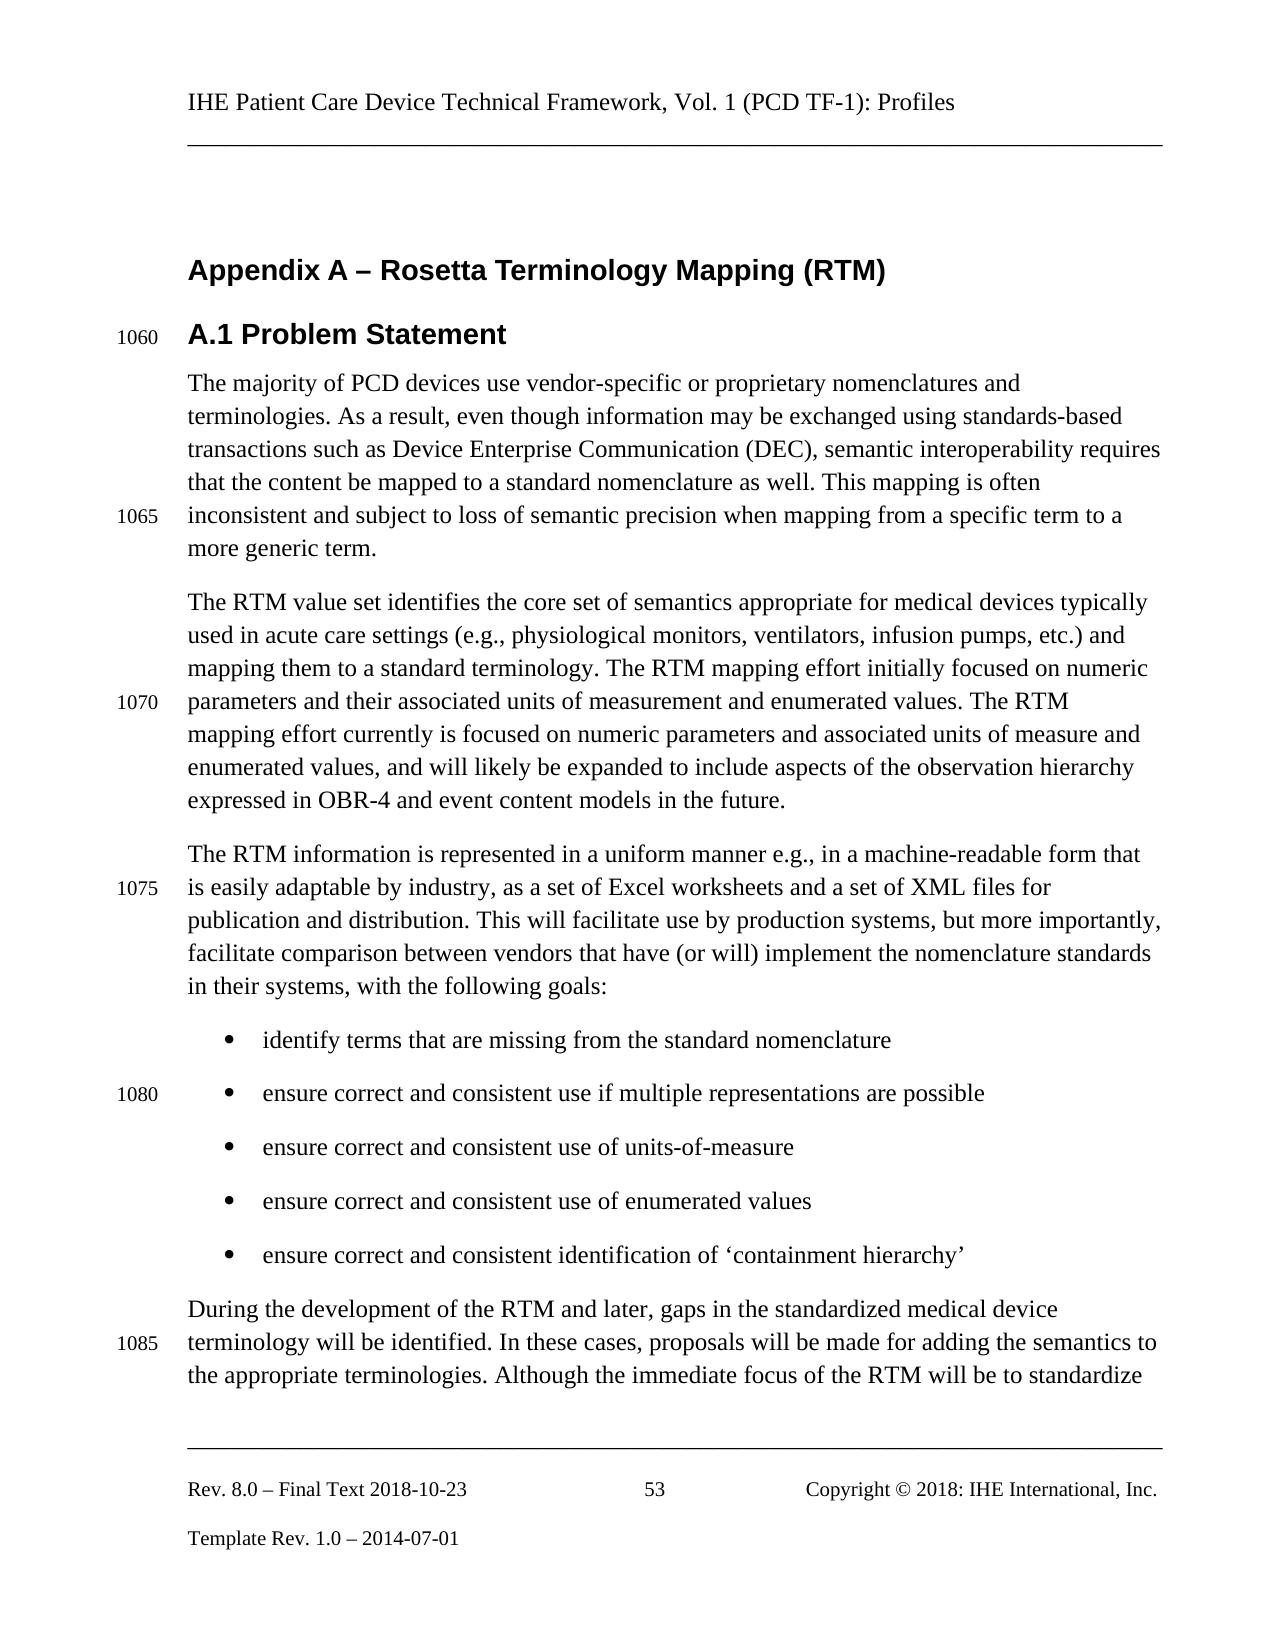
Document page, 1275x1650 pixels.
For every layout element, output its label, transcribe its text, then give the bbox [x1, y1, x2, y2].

list ensure correct and consistent use of enumerated values [225, 1186, 1162, 1215]
list ensure correct and consistent use if multiple representations are possible [225, 1078, 1162, 1107]
text The majority of PCD devices use vendor-specific or proprietary nomenclatures and terminologies. As a result, even though information may be exchanged using standards-based transactions such as Device Enterprise Communication (DEC), semantic interoperability requires that the content be mapped to a standard nomenclature as well. This mapping is often inconsistent and subject to loss of semantic precision when mapping from a specific term to a more generic term. [187, 368, 1162, 562]
list ensure correct and consistent use of units-of-measure [225, 1132, 1162, 1161]
list ensure correct and consistent identification of ‘containment hierarchy’ [225, 1240, 1162, 1269]
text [187, 1294, 1162, 1389]
text The RTM value set identifies the core set of semantics appropriate for medical devices typically used in acute care settings (e.g., physiological monitors, ventilators, infusion pumps, etc.) and mapping them to a standard terminology. The RTM mapping effort initially focused on numeric parameters and their associated units of measurement and enumerated values. The RTM mapping effort currently is focused on numeric parameters and associated units of measure and enumerated values, and will likely be expanded to include aspects of the observation hierarchy expressed in OBR-4 and event content models in the future. [187, 587, 1162, 814]
text The RTM information is represented in a uniform manner e.g., in a machine-readable form that is easily adaptable by industry, as a set of Excel worksheets and a set of XML files for publication and distribution. This will facilitate use by production systems, but more importantly, facilitate comparison between vendors that have (or will) implement the nomenclature standards in their systems, with the following goals: [187, 839, 1162, 999]
subtitle A.1 Problem Statement [187, 317, 1162, 350]
subtitle Appendix A – Rosetta Terminology Mapping (RTM) [187, 253, 1162, 287]
list identify terms that are missing from the standard nomenclature [225, 1025, 1162, 1053]
